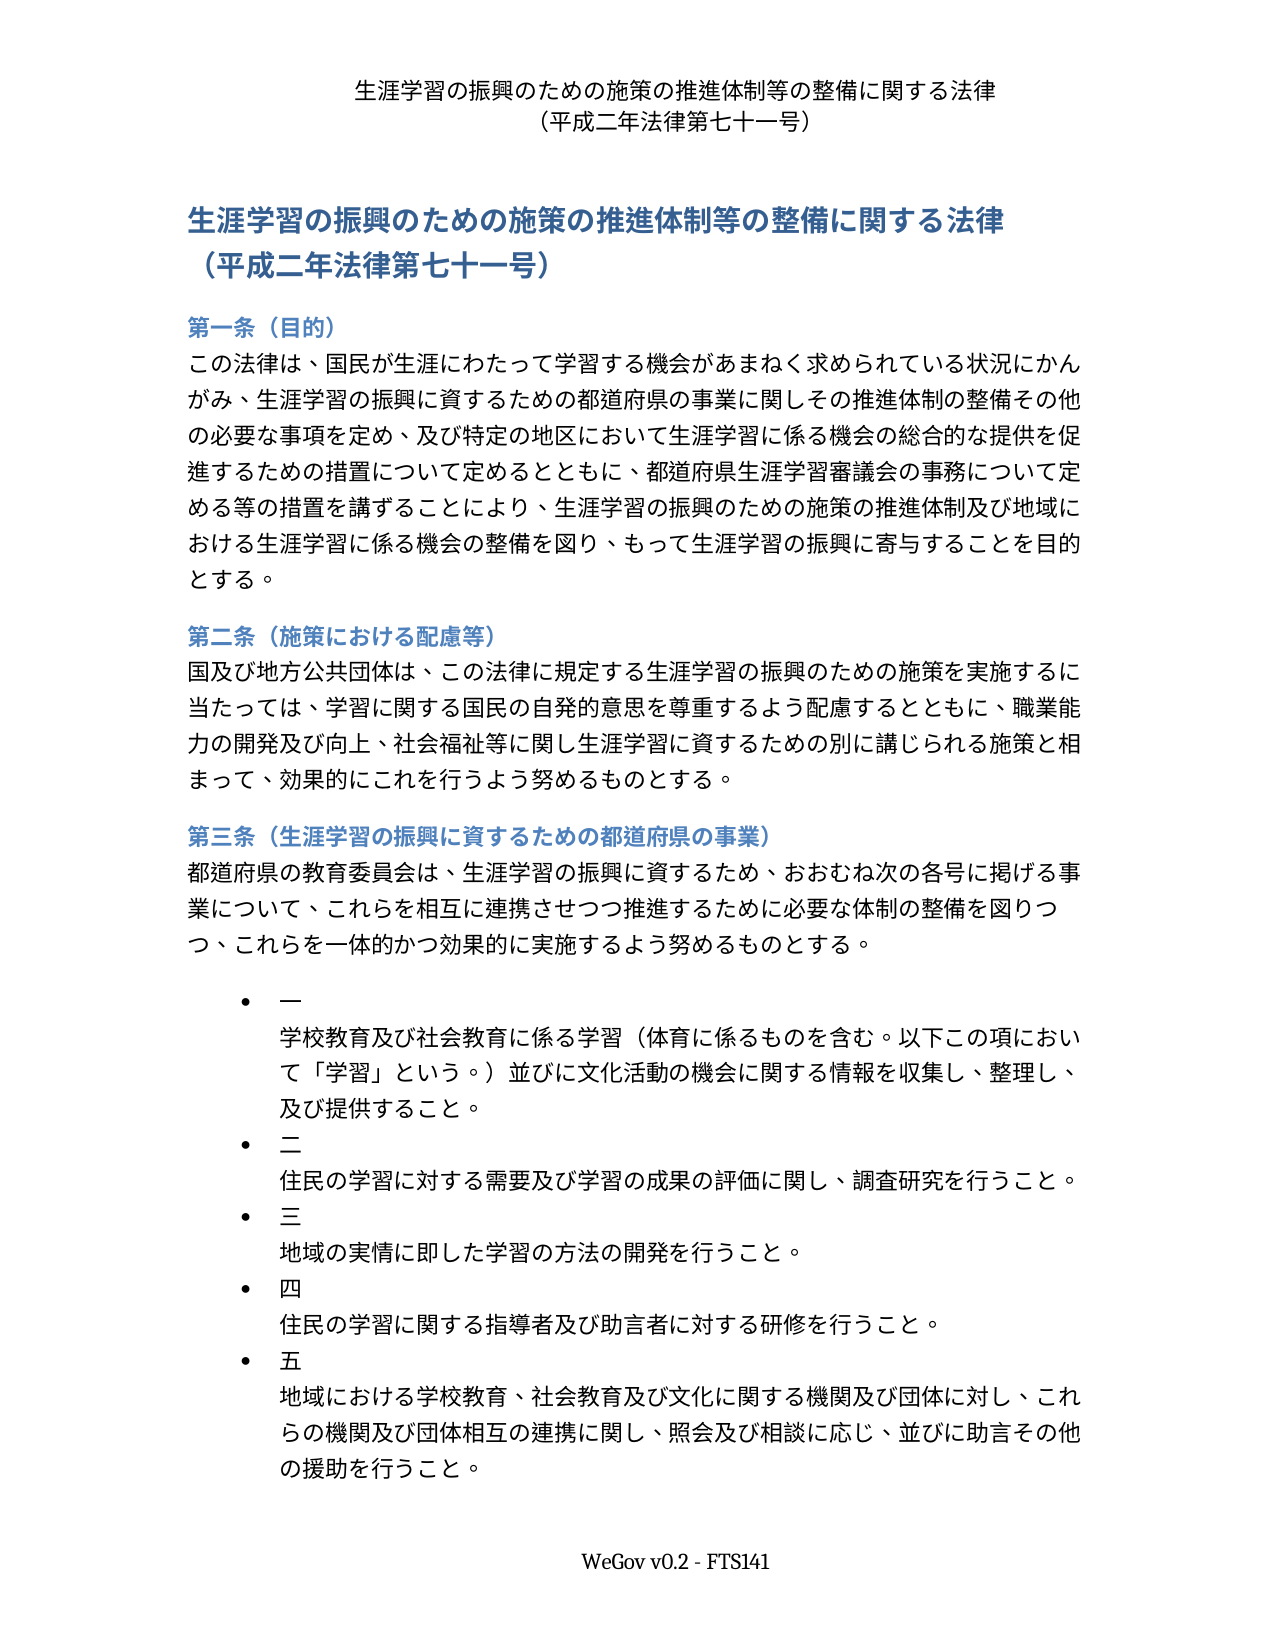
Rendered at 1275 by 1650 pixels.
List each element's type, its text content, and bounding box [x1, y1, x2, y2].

subtitle 第二条（施策における配慮等） [187, 620, 1087, 652]
list 一 学校教育及び社会教育に係る学習（体育に係るものを含む。以下この項において「学習」という。）並びに文化活動の機会に関する情報を収集し、整理し、及び提供すること。 [242, 986, 1087, 1124]
list 四 住民の学習に関する指導者及び助言者に対する研修を行うこと。 [242, 1273, 1087, 1340]
text 国及び地方公共団体は、この法律に規定する生涯学習の振興のための施策を実施するに当たっては、学習に関する国民の自発的意思を尊重するよう配慮するとともに、職業能力の開発及び向上、社会福祉等に関し生涯学習に資するための別に講じられる施策と相まって、効果的にこれを行うよう努めるものとする。 [187, 656, 1087, 795]
list 五 地域における学校教育、社会教育及び文化に関する機関及び団体に対し、これらの機関及び団体相互の連携に関し、照会及び相談に応じ、並びに助言その他の援助を行うこと。 [242, 1345, 1087, 1484]
list 三 地域の実情に即した学習の方法の開発を行うこと。 [242, 1201, 1087, 1268]
subtitle 第一条（目的） [187, 312, 1087, 343]
text 都道府県の教育委員会は、生涯学習の振興に資するため、おおむね次の各号に掲げる事業について、これらを相互に連携させつつ推進するために必要な体制の整備を図りつつ、これらを一体的かつ効果的に実施するよう努めるものとする。 [187, 857, 1087, 960]
text この法律は、国民が生涯にわたって学習する機会があまねく求められている状況にかんがみ、生涯学習の振興に資するための都道府県の事業に関しその推進体制の整備その他の必要な事項を定め、及び特定の地区において生涯学習に係る機会の総合的な提供を促進するための措置について定めるとともに、都道府県生涯学習審議会の事務について定める等の措置を講ずることにより、生涯学習の振興のための施策の推進体制及び地域における生涯学習に係る機会の整備を図り、もって生涯学習の振興に寄与することを目的とする。 [187, 348, 1087, 595]
subtitle 第三条（生涯学習の振興に資するための都道府県の事業） [187, 821, 1087, 852]
subtitle 生涯学習の振興のための施策の推進体制等の整備に関する法律 （平成二年法律第七十一号） [187, 200, 1087, 285]
list 二 住民の学習に対する需要及び学習の成果の評価に関し、調査研究を行うこと。 [242, 1129, 1087, 1196]
